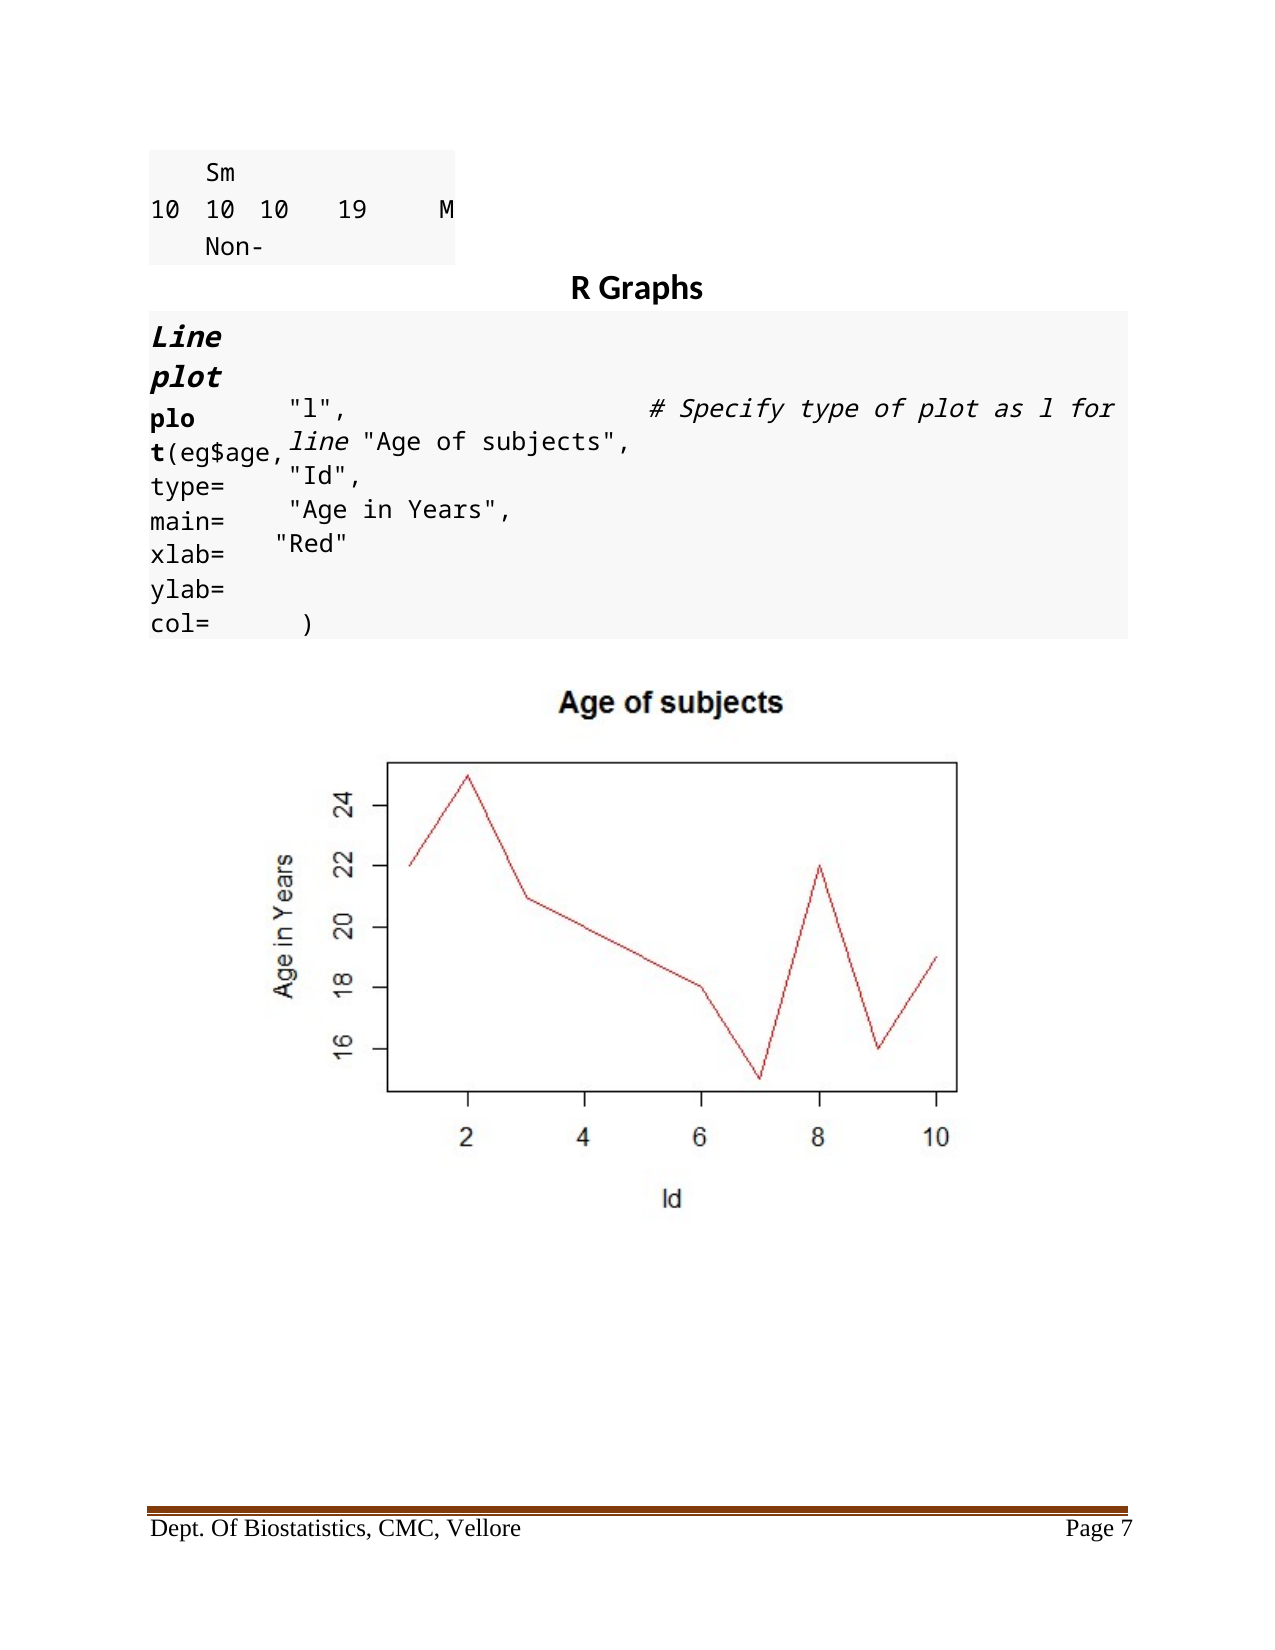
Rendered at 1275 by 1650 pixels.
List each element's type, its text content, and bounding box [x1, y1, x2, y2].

table_header "l", # Specify type of plot as l for line "Age of subjects", "Id", "Age in Years", "Red" [294, 311, 1128, 639]
picture [264, 639, 1021, 1246]
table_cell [149, 150, 455, 265]
table_header Line plot [149, 311, 294, 396]
table_cell plot(eg$age, type= main= xlab= ylab= col= ) [149, 396, 294, 639]
text R Graphs [571, 265, 1139, 308]
